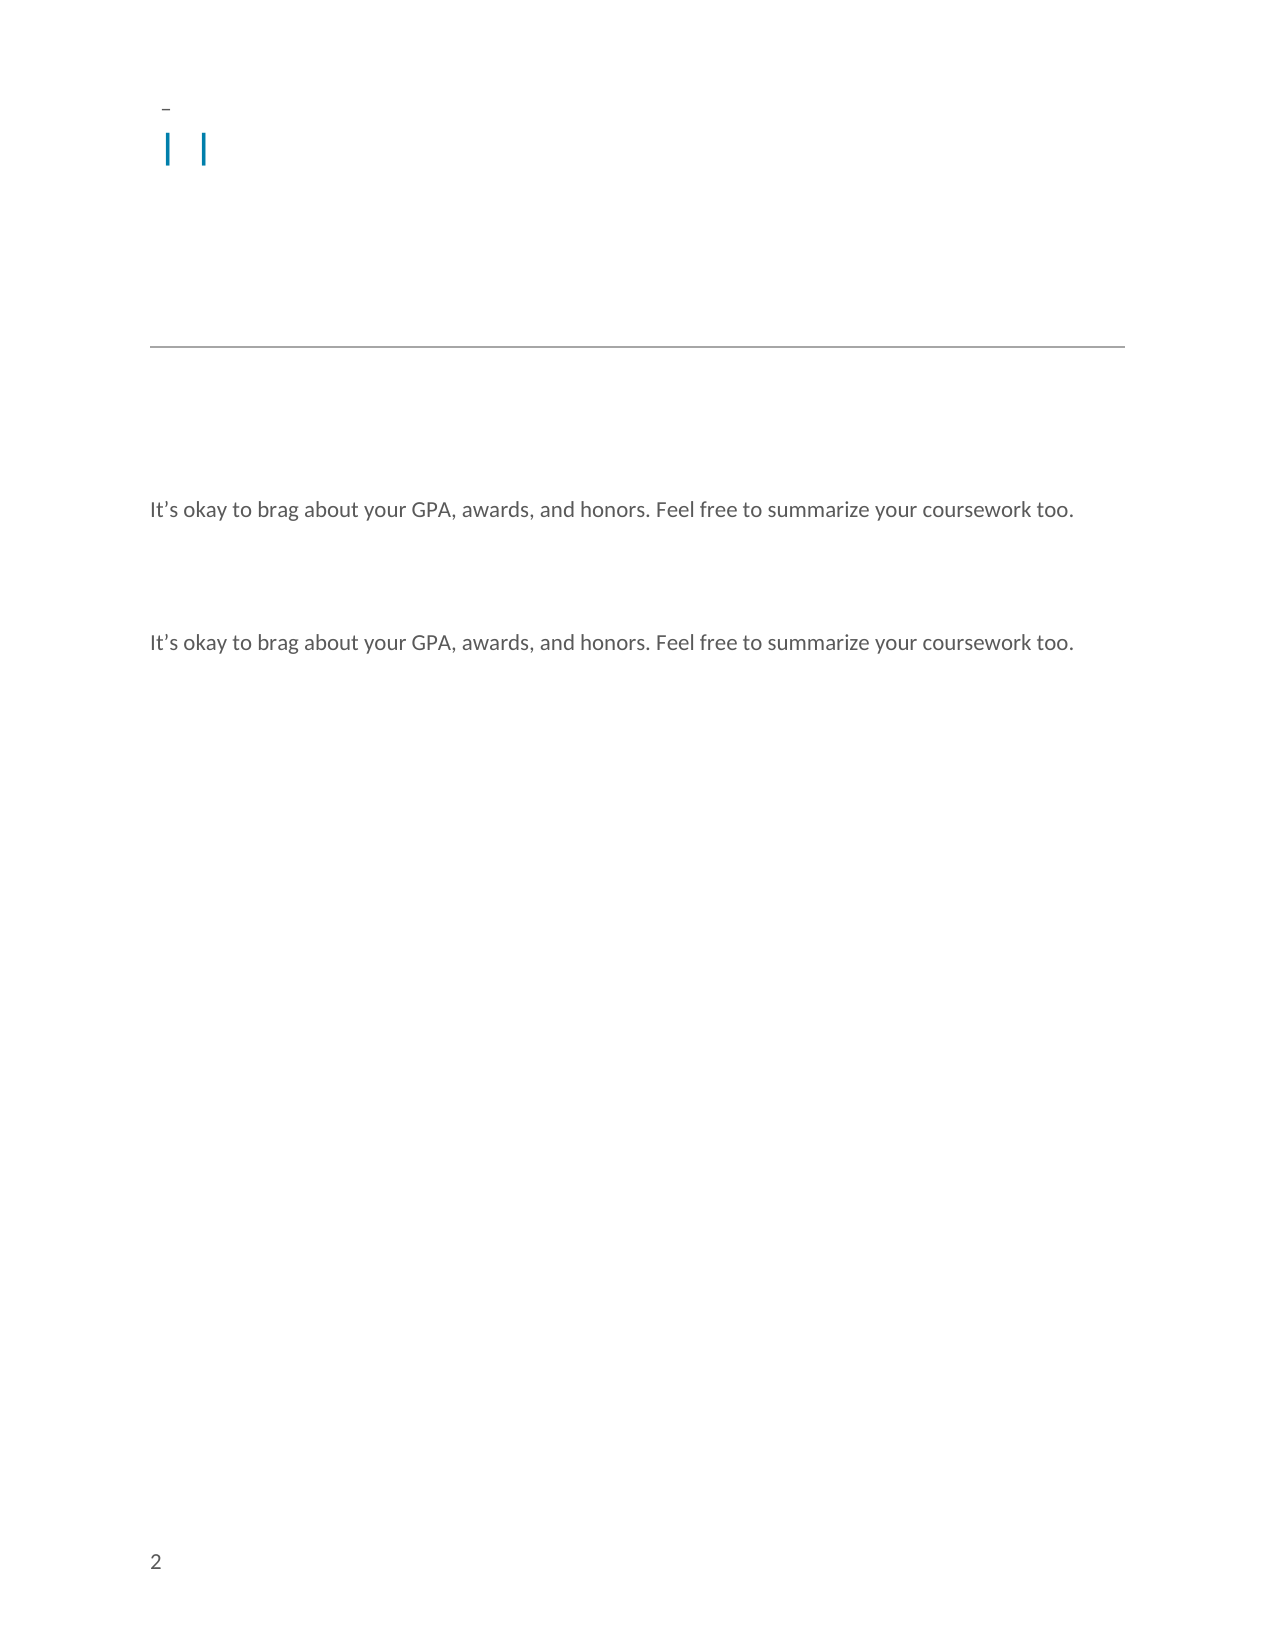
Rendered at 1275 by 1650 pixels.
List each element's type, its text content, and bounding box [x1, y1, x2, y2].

text – [150, 94, 1125, 122]
subtitle | | [150, 122, 1125, 168]
